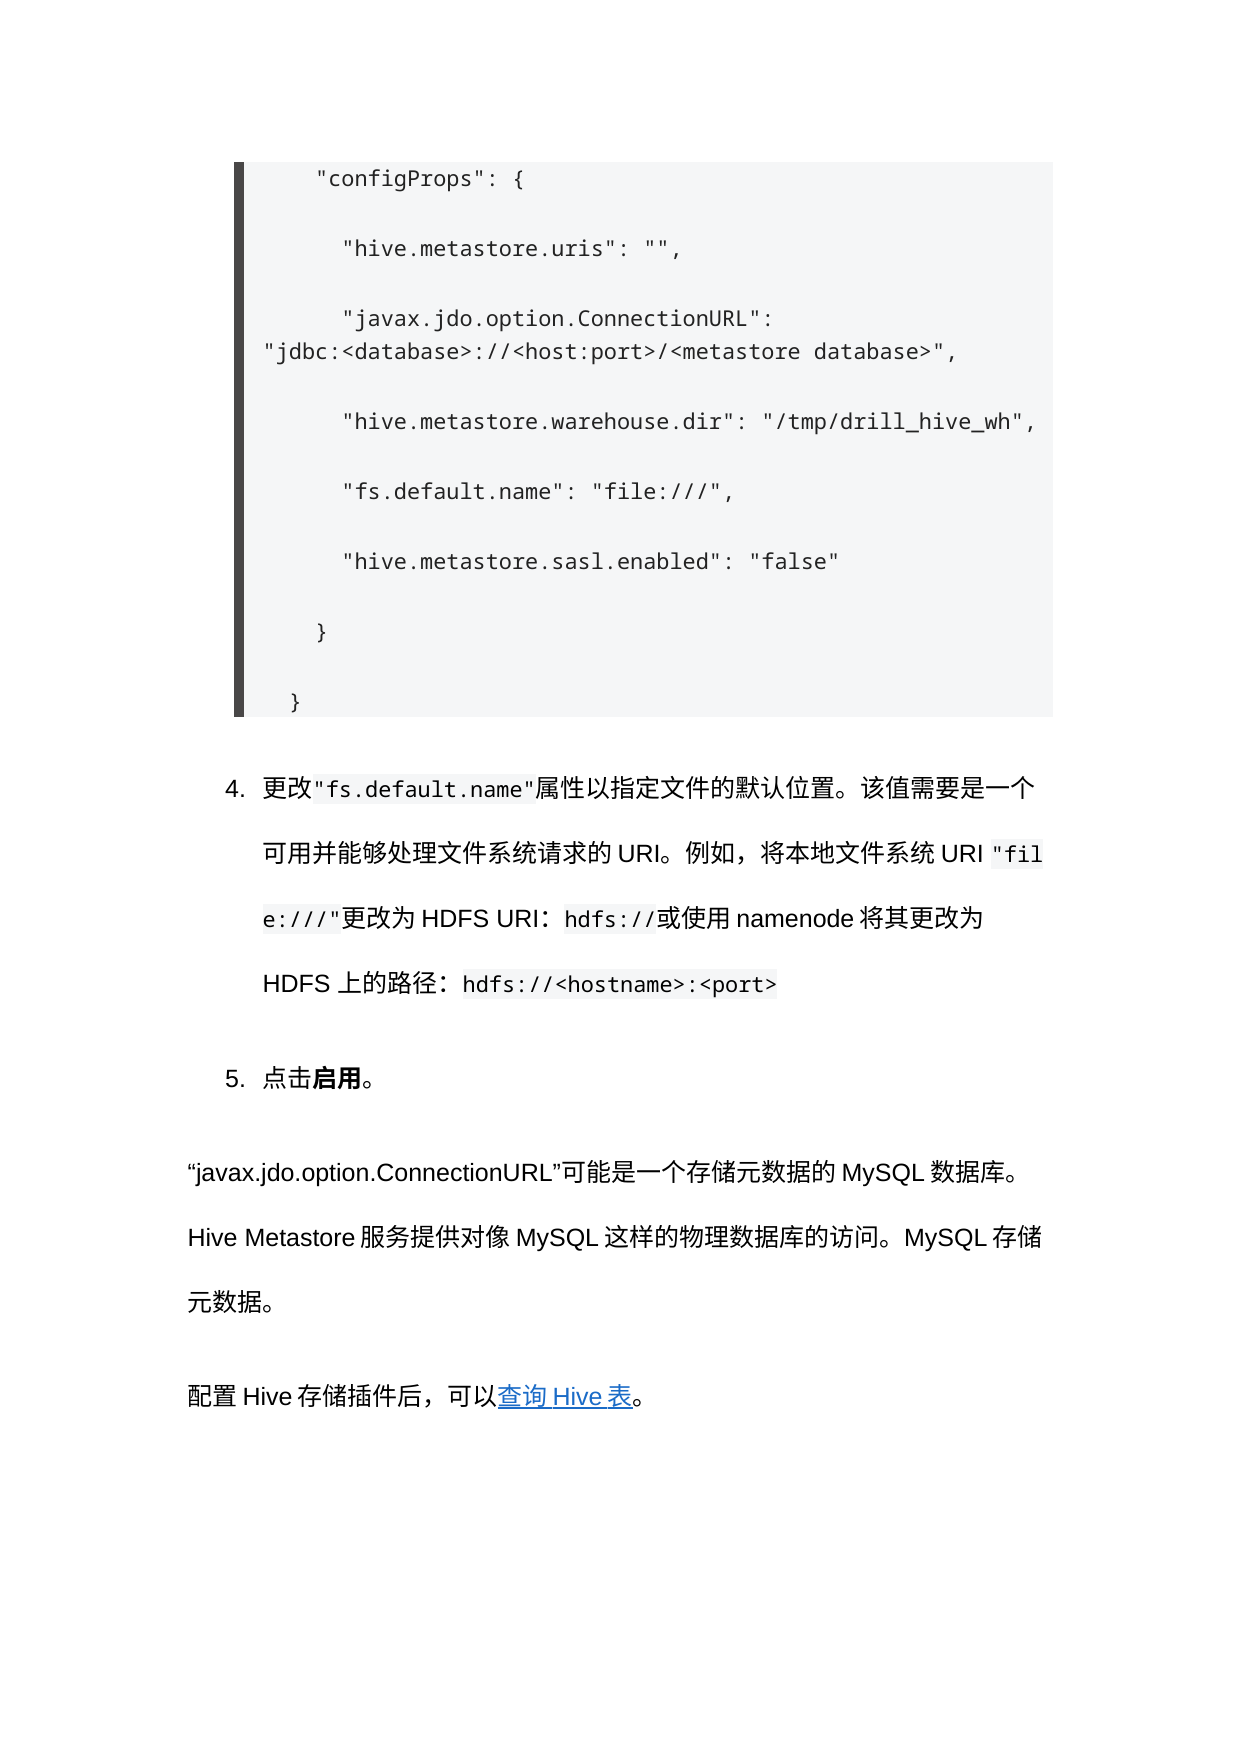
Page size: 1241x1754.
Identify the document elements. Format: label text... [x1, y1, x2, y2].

list 点击启用。 [225, 1044, 1053, 1109]
text “javax.jdo.option.ConnectionURL”可能是一个存储元数据的MySQL数据库。Hive Metastore服务提供对像MySQL这样的物理数据库的访问。MySQL存储元数据。 [187, 1138, 1053, 1333]
text "hive.metastore.warehouse.dir": "/tmp/drill_hive_wh", [244, 404, 1053, 437]
list 更改"fs.default.name"属性以指定文件的默认位置。该值需要是一个可用并能够处理文件系统请求的URI。例如，将本地文件系统URI "file:///"更改为HDFS URI：hdfs://或使用namenode将其更改为HDFS 上的路径：hdfs://<hostname>:<port> [225, 754, 1053, 1014]
text } [244, 684, 1053, 717]
text "configProps": { [244, 162, 1053, 194]
text } [244, 614, 1053, 647]
text "javax.jdo.option.ConnectionURL": "jdbc:<database>://<host:port>/<metastore database>", [244, 302, 1053, 367]
text "fs.default.name": "file:///", [244, 474, 1053, 507]
text 配置Hive存储插件后，可以查询Hive表。 [187, 1362, 1053, 1427]
text "hive.metastore.sasl.enabled": "false" [244, 544, 1053, 577]
text "hive.metastore.uris": "", [244, 232, 1053, 264]
